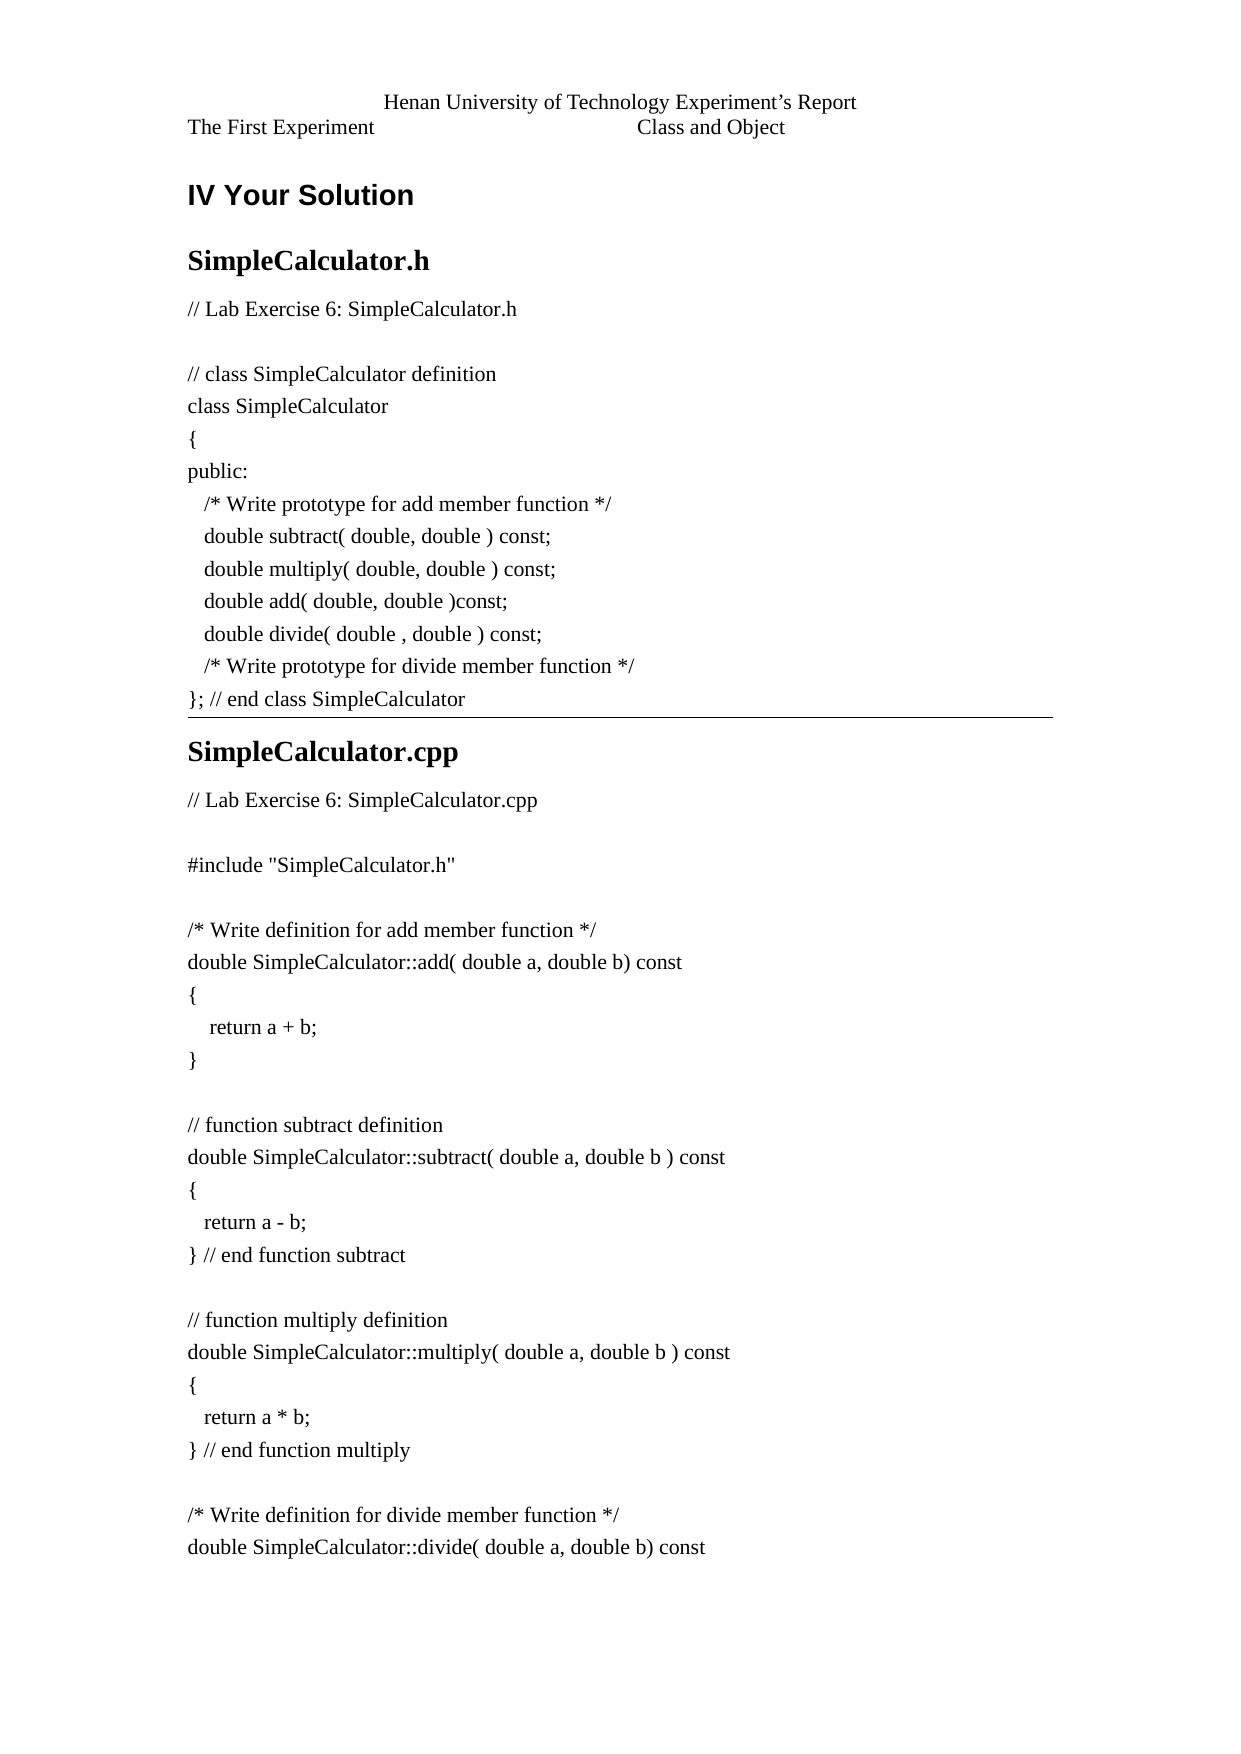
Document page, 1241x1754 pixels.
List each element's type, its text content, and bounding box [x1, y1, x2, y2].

text /* Write definition for divide member function */ [187, 1498, 1053, 1531]
text double add( double, double )const; [187, 584, 1053, 617]
text double SimpleCalculator::subtract( double a, double b ) const [187, 1141, 1053, 1173]
text return a * b; [187, 1401, 1053, 1433]
text double SimpleCalculator::divide( double a, double b) const [187, 1531, 1053, 1563]
text { [187, 978, 1053, 1011]
text /* Write prototype for divide member function */ [187, 649, 1053, 682]
text SimpleCalculator.h [187, 227, 1053, 292]
text // Lab Exercise 6: SimpleCalculator.cpp [187, 783, 1053, 816]
text return a - b; [187, 1206, 1053, 1238]
text class SimpleCalculator [187, 389, 1053, 422]
text SimpleCalculator.cpp [187, 718, 1053, 783]
text } [187, 1043, 1053, 1076]
text IV Your Solution [187, 162, 1053, 227]
text { [187, 1368, 1053, 1401]
text double multiply( double, double ) const; [187, 552, 1053, 584]
text return a + b; [187, 1011, 1053, 1043]
text // Lab Exercise 6: SimpleCalculator.h [187, 292, 1053, 324]
text double subtract( double, double ) const; [187, 519, 1053, 552]
text double SimpleCalculator::add( double a, double b) const [187, 946, 1053, 978]
text // function subtract definition [187, 1108, 1053, 1141]
text /* Write definition for add member function */ [187, 913, 1053, 946]
text } // end function multiply [187, 1433, 1053, 1466]
text { [187, 422, 1053, 454]
text // class SimpleCalculator definition [187, 357, 1053, 389]
text double divide( double , double ) const; [187, 617, 1053, 649]
text /* Write prototype for add member function */ [187, 487, 1053, 519]
text double SimpleCalculator::multiply( double a, double b ) const [187, 1336, 1053, 1368]
text public: [187, 454, 1053, 487]
text { [187, 1173, 1053, 1206]
text }; // end class SimpleCalculator [187, 682, 1053, 718]
text #include "SimpleCalculator.h" [187, 848, 1053, 881]
text // function multiply definition [187, 1303, 1053, 1336]
text } // end function subtract [187, 1238, 1053, 1271]
